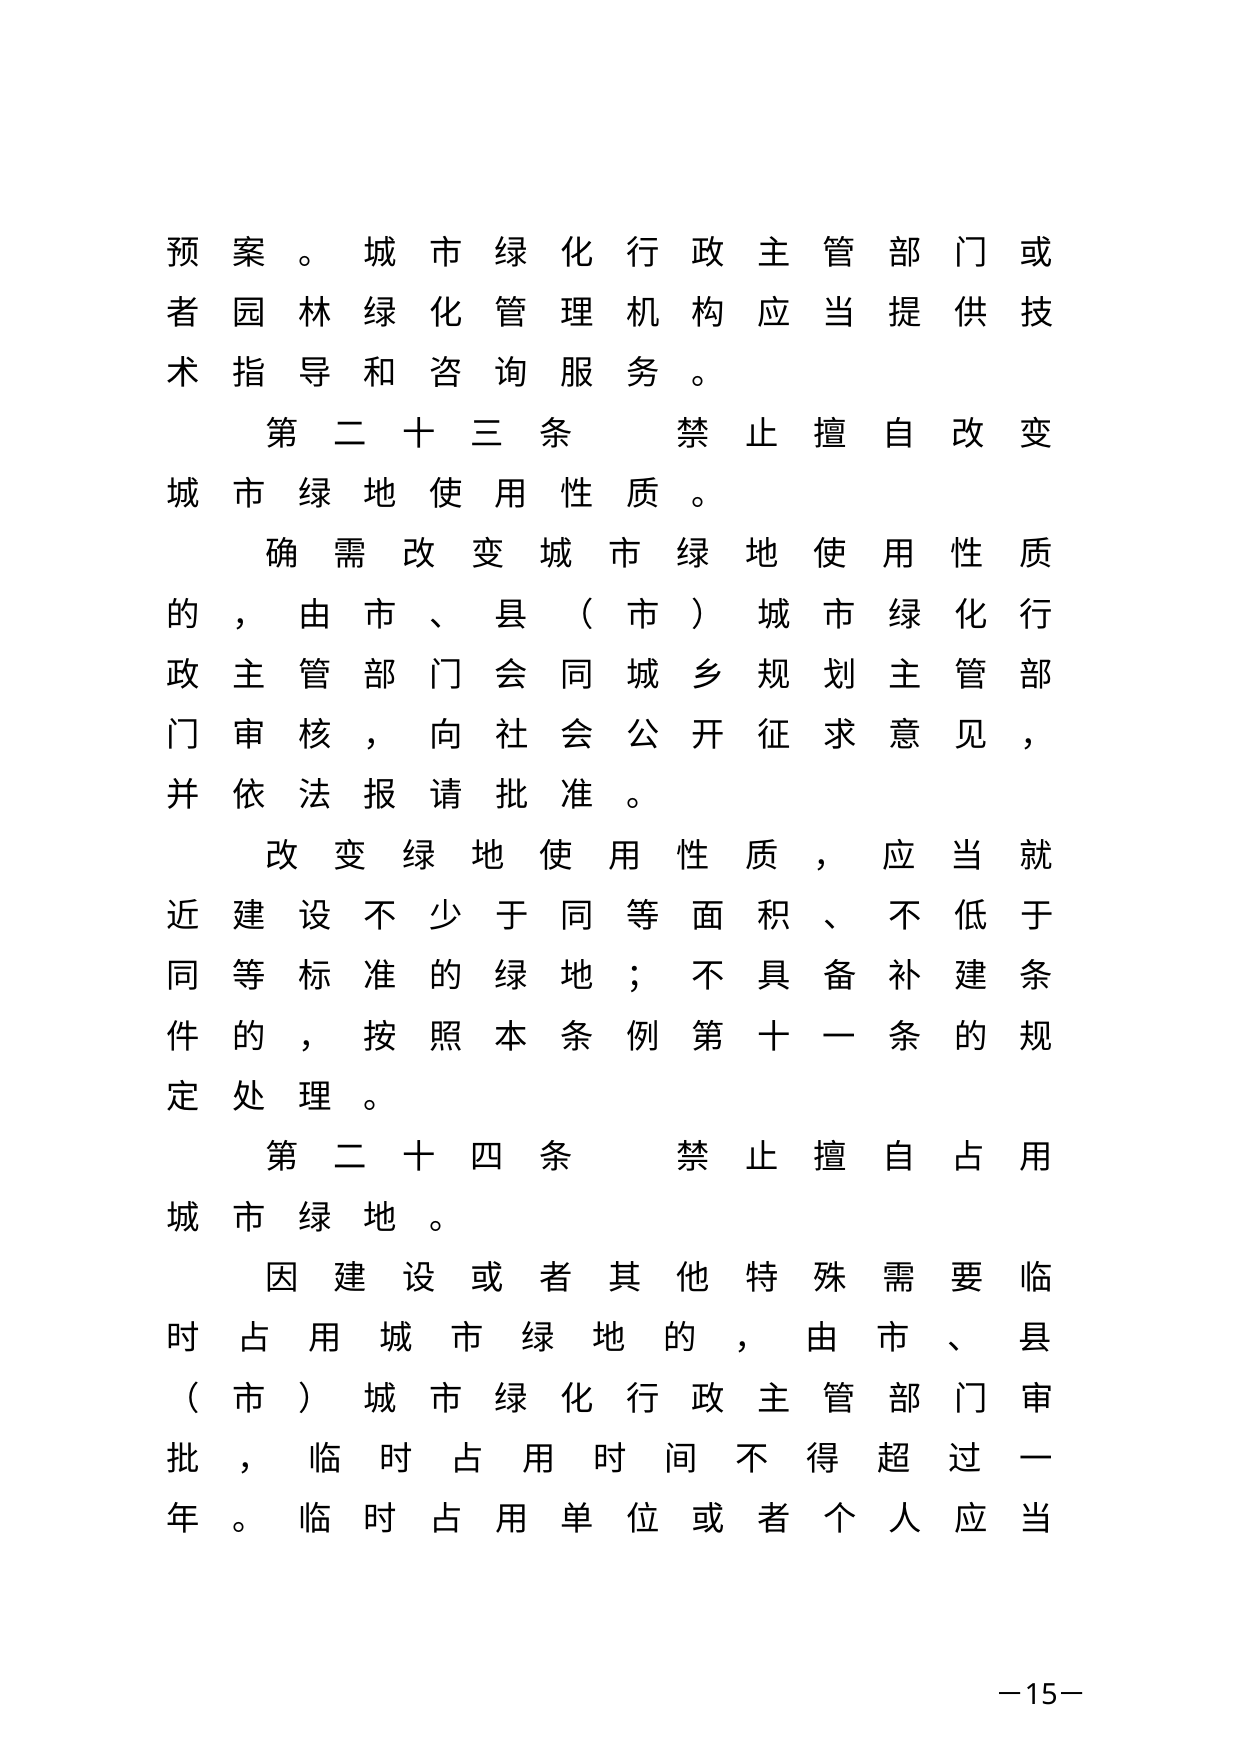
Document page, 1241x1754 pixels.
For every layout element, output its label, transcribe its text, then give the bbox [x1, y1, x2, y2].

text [167, 219, 1085, 400]
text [167, 1245, 1085, 1546]
text 确需改变城市绿地使用性质的，由市、县（市）城市绿化行政主管部门会同城乡规划主管部门审核，向社会公开征求意见，并依法报请批准。 [167, 521, 1085, 822]
text 第二十三条 禁止擅自改变城市绿地使用性质。 [167, 400, 1085, 521]
text 改变绿地使用性质，应当就近建设不少于同等面积、不低于同等标准的绿地；不具备补建条件的，按照本条例第十一条的规定处理。 [167, 822, 1085, 1124]
text 第二十四条 禁止擅自占用城市绿地。 [167, 1124, 1085, 1245]
